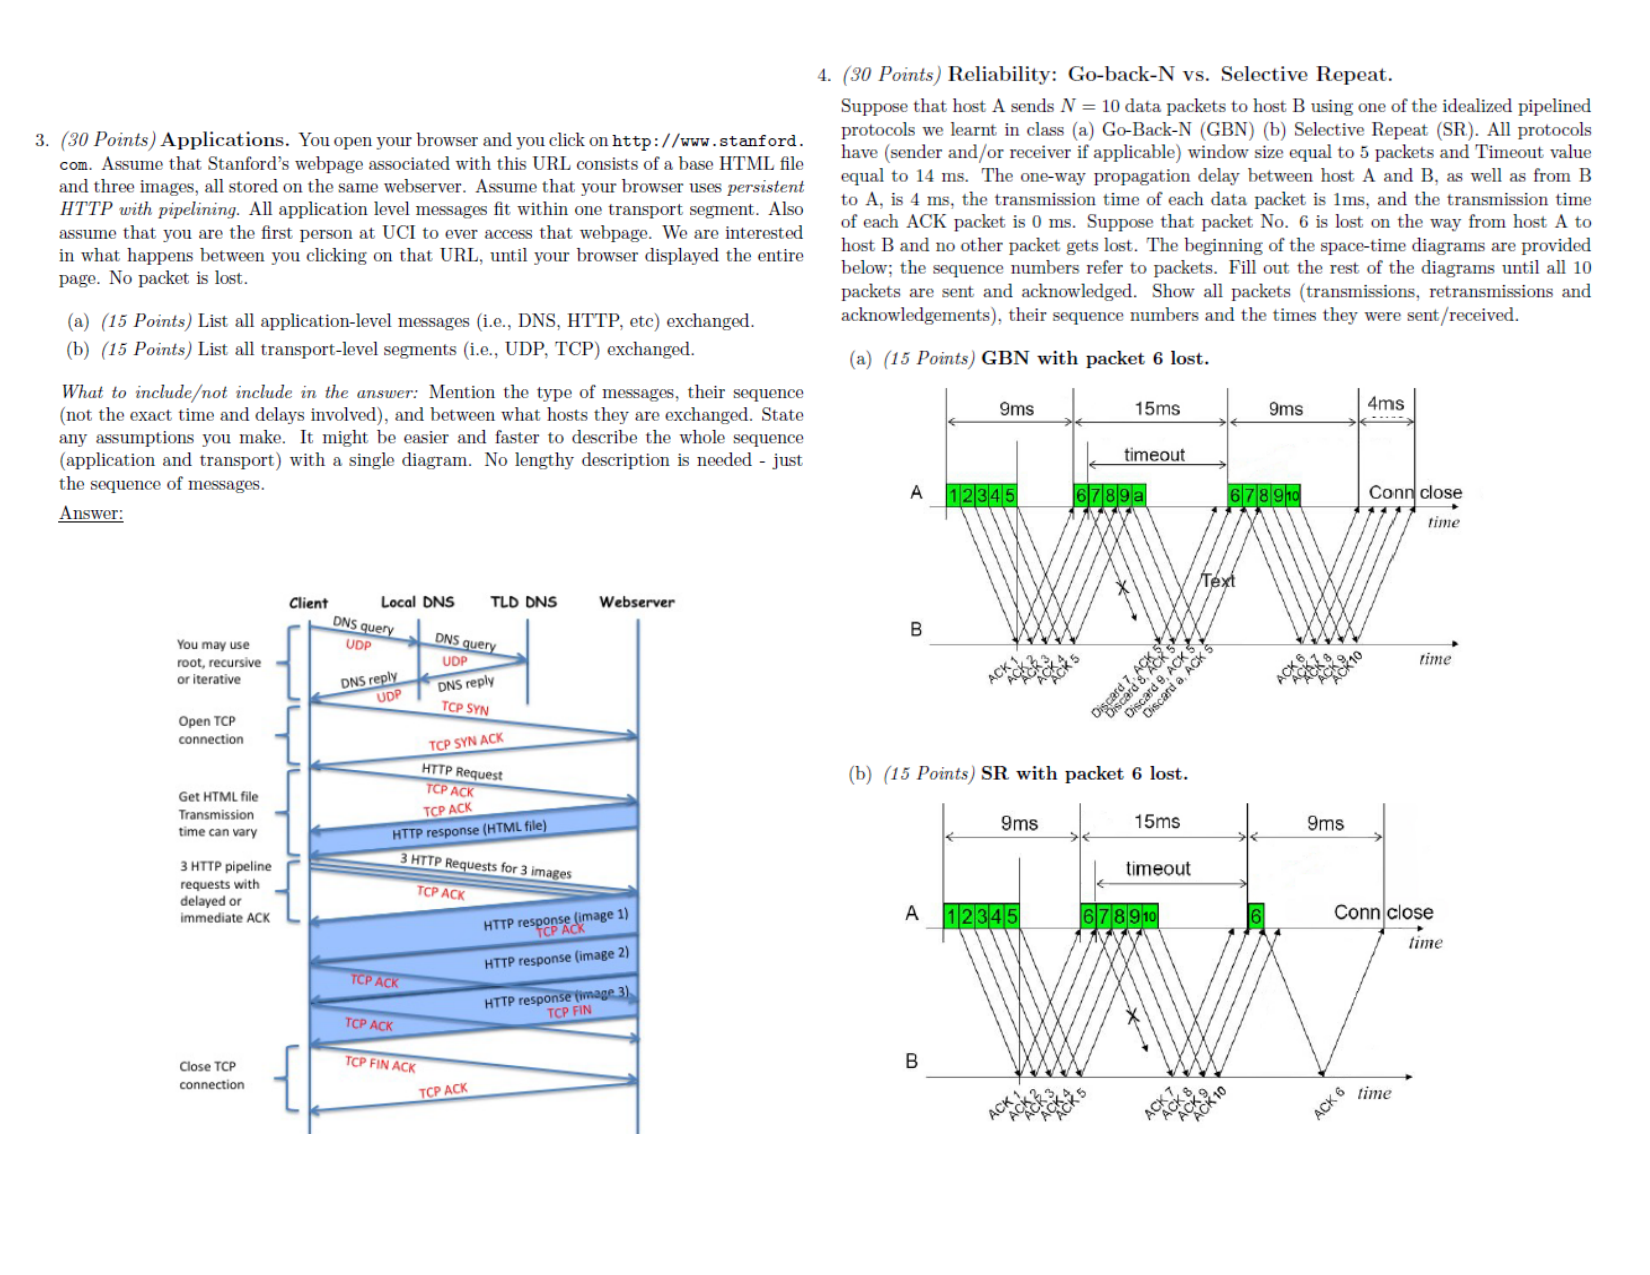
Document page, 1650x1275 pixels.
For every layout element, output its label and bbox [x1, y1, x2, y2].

picture [30, 60, 1601, 1134]
